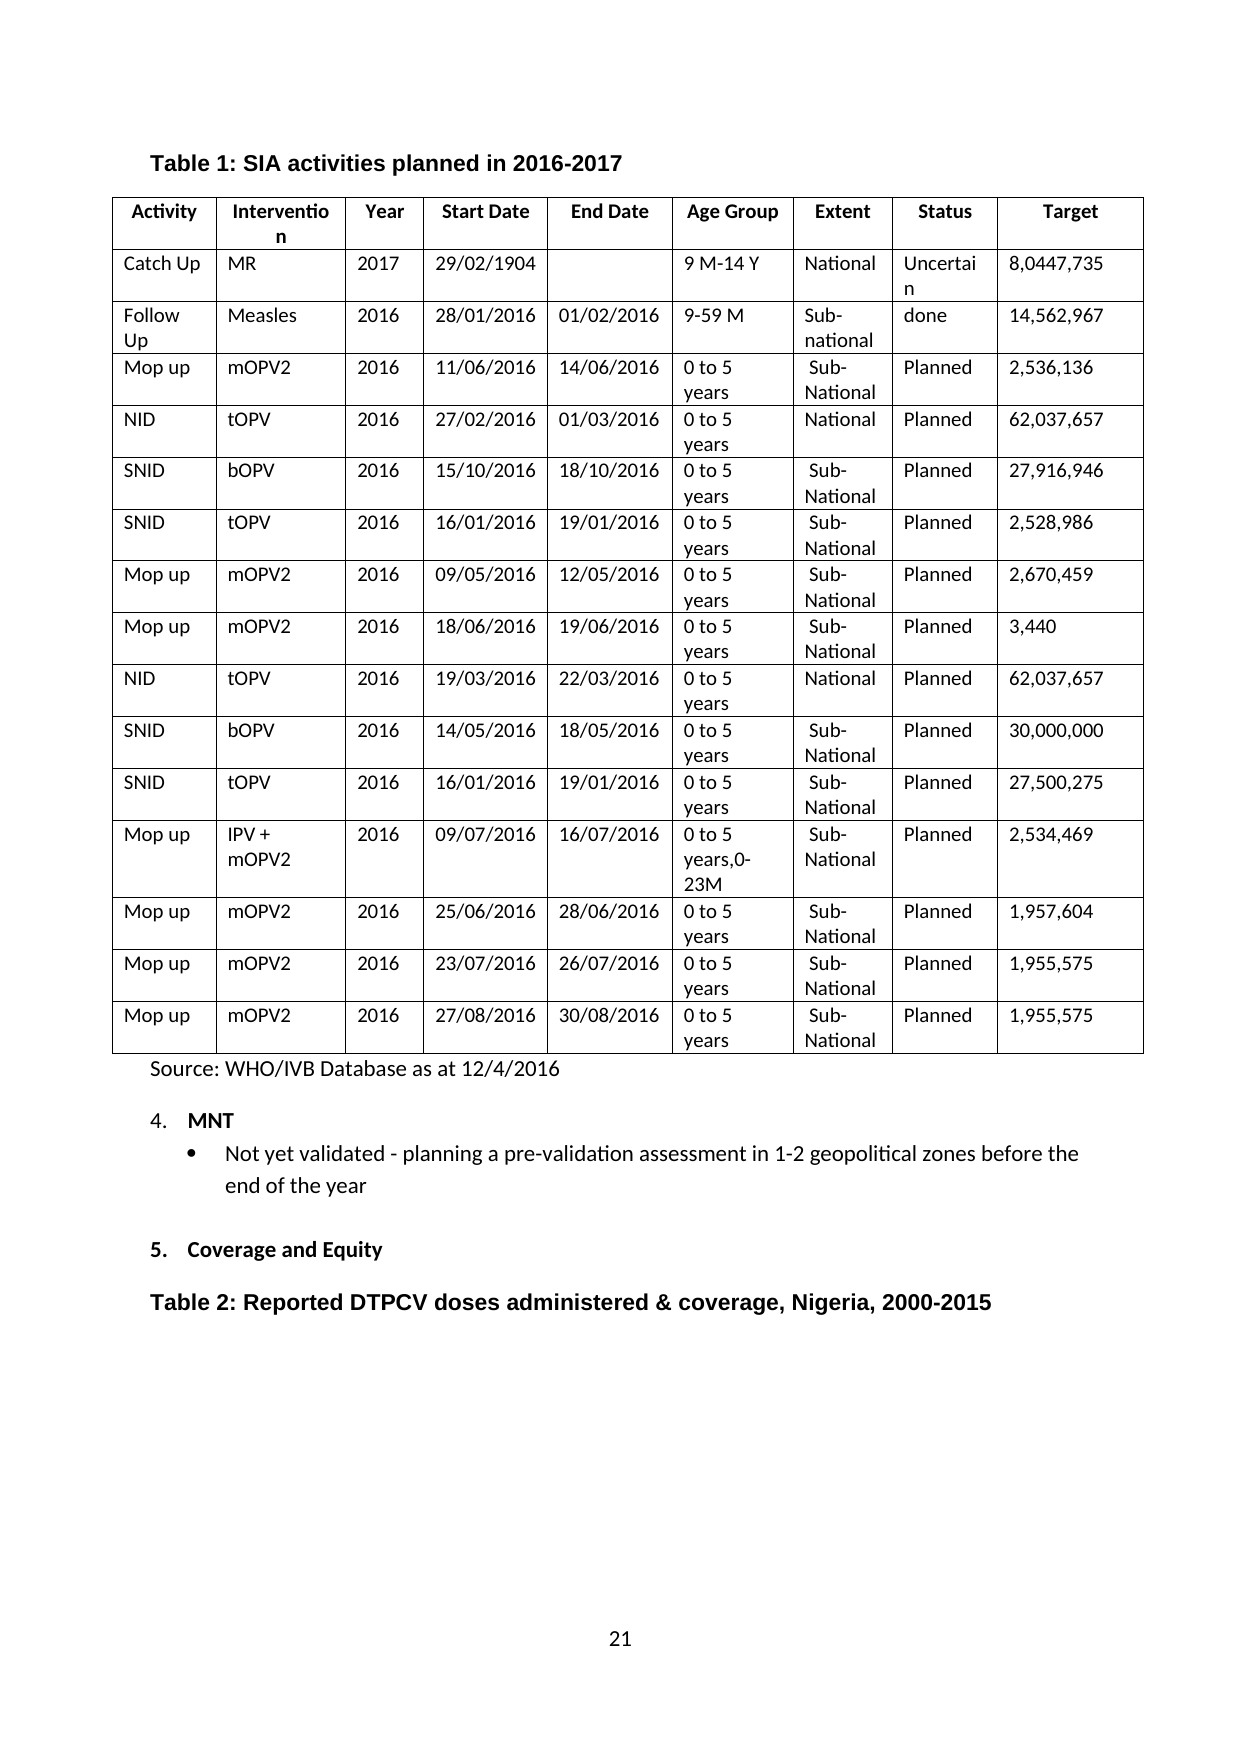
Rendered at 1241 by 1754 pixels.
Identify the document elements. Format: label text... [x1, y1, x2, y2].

table_cell Sub-National [794, 354, 892, 405]
table_cell 19/01/2016 [548, 510, 672, 560]
table_cell 14/06/2016 [548, 354, 672, 405]
table_cell 23/07/2016 [424, 950, 547, 1001]
table_cell Planned [893, 561, 997, 612]
table_cell 2016 [346, 561, 423, 612]
table_cell [548, 250, 672, 301]
table_cell tOPV [217, 510, 345, 560]
table_cell mOPV2 [217, 613, 345, 664]
table_cell 2016 [346, 665, 423, 716]
table_cell Planned [893, 354, 997, 405]
table_cell 27/02/2016 [424, 406, 547, 457]
table_header Start Date [424, 198, 547, 249]
table_cell 2016 [346, 898, 423, 949]
table_cell MR [217, 250, 345, 301]
table_cell 11/06/2016 [424, 354, 547, 405]
table_cell tOPV [217, 665, 345, 716]
table_cell 1,955,575 [998, 950, 1143, 1001]
table_cell bOPV [217, 458, 345, 508]
table_cell 25/06/2016 [424, 898, 547, 949]
table_cell Mop up [113, 898, 216, 949]
table_cell 2016 [346, 302, 423, 353]
table_cell Sub-National [794, 510, 892, 560]
table_cell Measles [217, 302, 345, 353]
table_cell Planned [893, 613, 997, 664]
table_cell Planned [893, 717, 997, 768]
table_cell Planned [893, 510, 997, 560]
table_cell 18/10/2016 [548, 458, 672, 508]
table_cell 09/07/2016 [424, 821, 547, 897]
table_cell Sub-National [794, 950, 892, 1001]
table_cell 62,037,657 [998, 665, 1143, 716]
table_cell Sub-National [794, 613, 892, 664]
table_cell 2,534,469 [998, 821, 1143, 897]
table_cell 2016 [346, 717, 423, 768]
table_cell Planned [893, 1002, 997, 1053]
table_cell 18/06/2016 [424, 613, 547, 664]
table_cell 18/05/2016 [548, 717, 672, 768]
list Not yet validated - planning a pre-validation assessment in 1-2 geopolitical zones before the end of the year [187, 1139, 1090, 1199]
table_cell Sub-National [794, 898, 892, 949]
table_cell 8,0447,735 [998, 250, 1143, 301]
table_cell 19/03/2016 [424, 665, 547, 716]
table_cell Mop up [113, 821, 216, 897]
table_cell NID [113, 406, 216, 457]
table_cell NID [113, 665, 216, 716]
table_cell 19/06/2016 [548, 613, 672, 664]
table_cell SNID [113, 769, 216, 820]
table_cell Planned [893, 769, 997, 820]
table_cell 16/01/2016 [424, 769, 547, 820]
table_cell 12/05/2016 [548, 561, 672, 612]
table_cell 01/03/2016 [548, 406, 672, 457]
table_cell 2,536,136 [998, 354, 1143, 405]
table_cell Sub-National [794, 821, 892, 897]
table_cell mOPV2 [217, 1002, 345, 1053]
table_cell 3,440 [998, 613, 1143, 664]
table_cell 19/01/2016 [548, 769, 672, 820]
table_cell Sub-National [794, 717, 892, 768]
table_cell mOPV2 [217, 898, 345, 949]
table_cell 0 to 5 years [673, 458, 793, 508]
table_cell 22/03/2016 [548, 665, 672, 716]
table_header Age Group [673, 198, 793, 249]
table_cell 0 to 5 years [673, 561, 793, 612]
table_cell 2016 [346, 458, 423, 508]
table_cell Follow Up [113, 302, 216, 353]
table_cell 29/02/1904 [424, 250, 547, 301]
table_cell Sub-National [794, 769, 892, 820]
table_cell Mop up [113, 950, 216, 1001]
table_cell 09/05/2016 [424, 561, 547, 612]
list MNT [150, 1107, 1090, 1135]
table_cell 62,037,657 [998, 406, 1143, 457]
text Table 2: Reported DTPCV doses administered & coverage, Nigeria, 2000-2015 [150, 1288, 1090, 1315]
table_cell 0 to 5 years [673, 1002, 793, 1053]
table_cell Planned [893, 406, 997, 457]
table_cell 30,000,000 [998, 717, 1143, 768]
table_cell 2,670,459 [998, 561, 1143, 612]
table_header Status [893, 198, 997, 249]
table_cell tOPV [217, 406, 345, 457]
table_cell SNID [113, 510, 216, 560]
table_cell IPV + mOPV2 [217, 821, 345, 897]
table_cell 2016 [346, 613, 423, 664]
table_cell 0 to 5 years [673, 354, 793, 405]
table_cell Planned [893, 898, 997, 949]
table_cell 0 to 5 years [673, 510, 793, 560]
table_cell 14,562,967 [998, 302, 1143, 353]
table_cell mOPV2 [217, 950, 345, 1001]
table_cell Catch Up [113, 250, 216, 301]
table_cell Planned [893, 950, 997, 1001]
table_header Year [346, 198, 423, 249]
table_cell 2016 [346, 769, 423, 820]
table_cell 0 to 5 years [673, 406, 793, 457]
table_cell 9-59 M [673, 302, 793, 353]
table_cell 2016 [346, 406, 423, 457]
table_cell Planned [893, 821, 997, 897]
table_cell Mop up [113, 613, 216, 664]
table_cell Mop up [113, 354, 216, 405]
table_cell 27,500,275 [998, 769, 1143, 820]
table_cell National [794, 406, 892, 457]
table_header Target [998, 198, 1143, 249]
table_cell 14/05/2016 [424, 717, 547, 768]
table_cell tOPV [217, 769, 345, 820]
table_cell 2,528,986 [998, 510, 1143, 560]
table_cell 0 to 5 years [673, 769, 793, 820]
table_cell 01/02/2016 [548, 302, 672, 353]
table_cell 1,955,575 [998, 1002, 1143, 1053]
table_cell 0 to 5 years [673, 898, 793, 949]
table_cell bOPV [217, 717, 345, 768]
table_cell 28/06/2016 [548, 898, 672, 949]
table_cell SNID [113, 458, 216, 508]
table_cell 0 to 5 years [673, 950, 793, 1001]
table_cell mOPV2 [217, 561, 345, 612]
table_cell 26/07/2016 [548, 950, 672, 1001]
table_cell National [794, 665, 892, 716]
table_cell 1,957,604 [998, 898, 1143, 949]
text Table 1: SIA activities planned in 2016-2017 [150, 150, 1090, 176]
table_cell 0 to 5 years [673, 717, 793, 768]
table_header Intervention [217, 198, 345, 249]
table_cell Mop up [113, 1002, 216, 1053]
table_cell Sub-national [794, 302, 892, 353]
text Source: WHO/IVB Database as at 12/4/2016 [150, 1054, 1090, 1082]
table_header Extent [794, 198, 892, 249]
table_cell 2016 [346, 510, 423, 560]
table_cell 27,916,946 [998, 458, 1143, 508]
table_cell Sub-National [794, 458, 892, 508]
table_header End Date [548, 198, 672, 249]
table_cell 2016 [346, 821, 423, 897]
table_cell 28/01/2016 [424, 302, 547, 353]
table_cell 30/08/2016 [548, 1002, 672, 1053]
table_cell 16/01/2016 [424, 510, 547, 560]
table_cell 16/07/2016 [548, 821, 672, 897]
table_cell Planned [893, 458, 997, 508]
table_cell done [893, 302, 997, 353]
table_cell 15/10/2016 [424, 458, 547, 508]
table_cell 0 to 5 years [673, 613, 793, 664]
table_cell Mop up [113, 561, 216, 612]
table_cell Sub-National [794, 561, 892, 612]
table_cell 2016 [346, 1002, 423, 1053]
table_cell mOPV2 [217, 354, 345, 405]
table_cell National [794, 250, 892, 301]
table_cell 0 to 5 years [673, 665, 793, 716]
table_cell 2017 [346, 250, 423, 301]
table_cell 2016 [346, 950, 423, 1001]
table_cell Planned [893, 665, 997, 716]
table_cell 9 M-14 Y [673, 250, 793, 301]
table_cell 2016 [346, 354, 423, 405]
list Coverage and Equity [150, 1235, 1090, 1263]
table_cell Uncertain [893, 250, 997, 301]
table_cell 0 to 5 years,0-23M [673, 821, 793, 897]
table_header Activity [113, 198, 216, 249]
table_cell Sub-National [794, 1002, 892, 1053]
table_cell 27/08/2016 [424, 1002, 547, 1053]
table_cell SNID [113, 717, 216, 768]
